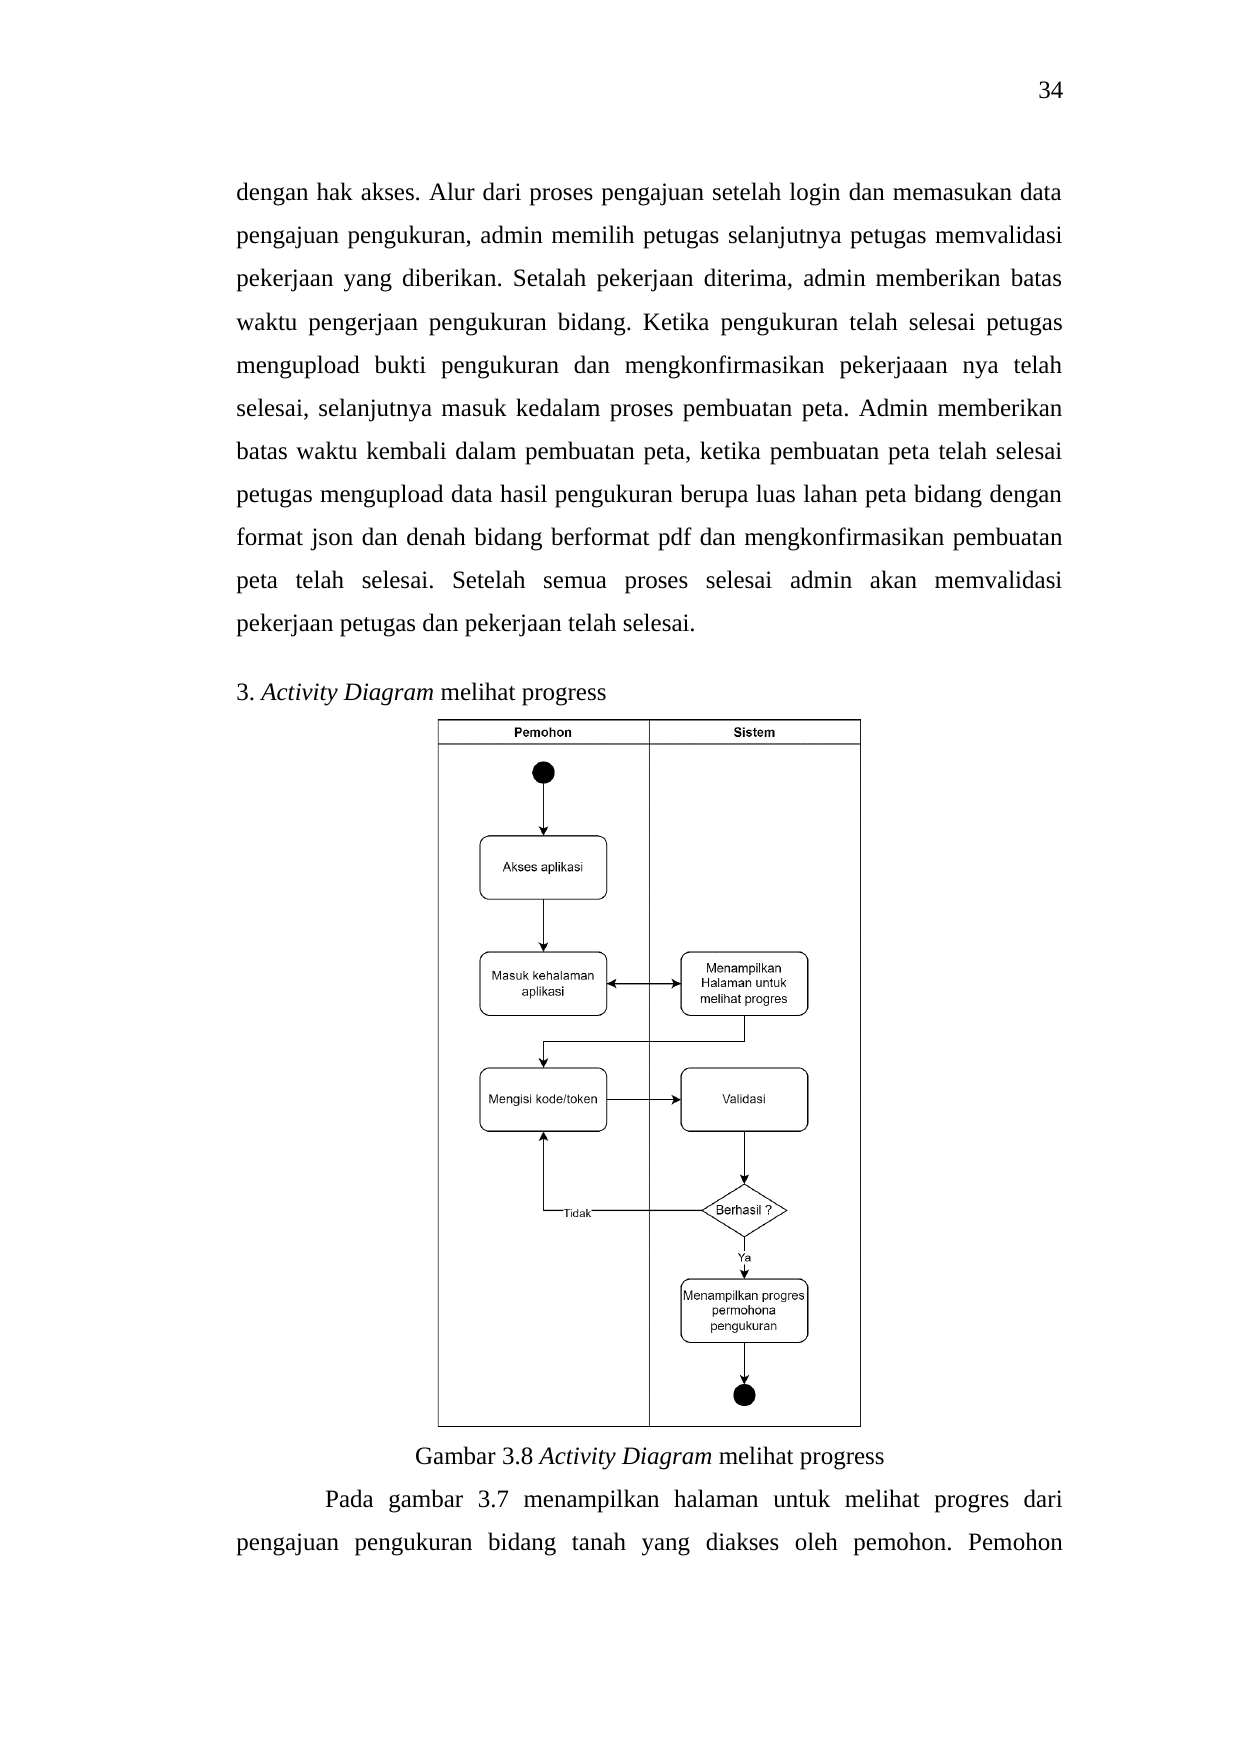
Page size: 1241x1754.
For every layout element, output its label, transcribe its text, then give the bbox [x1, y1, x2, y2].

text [236, 177, 1063, 637]
picture [437, 719, 862, 1427]
text 3. Activity Diagram melihat progress [236, 677, 1063, 705]
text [236, 1484, 1063, 1556]
